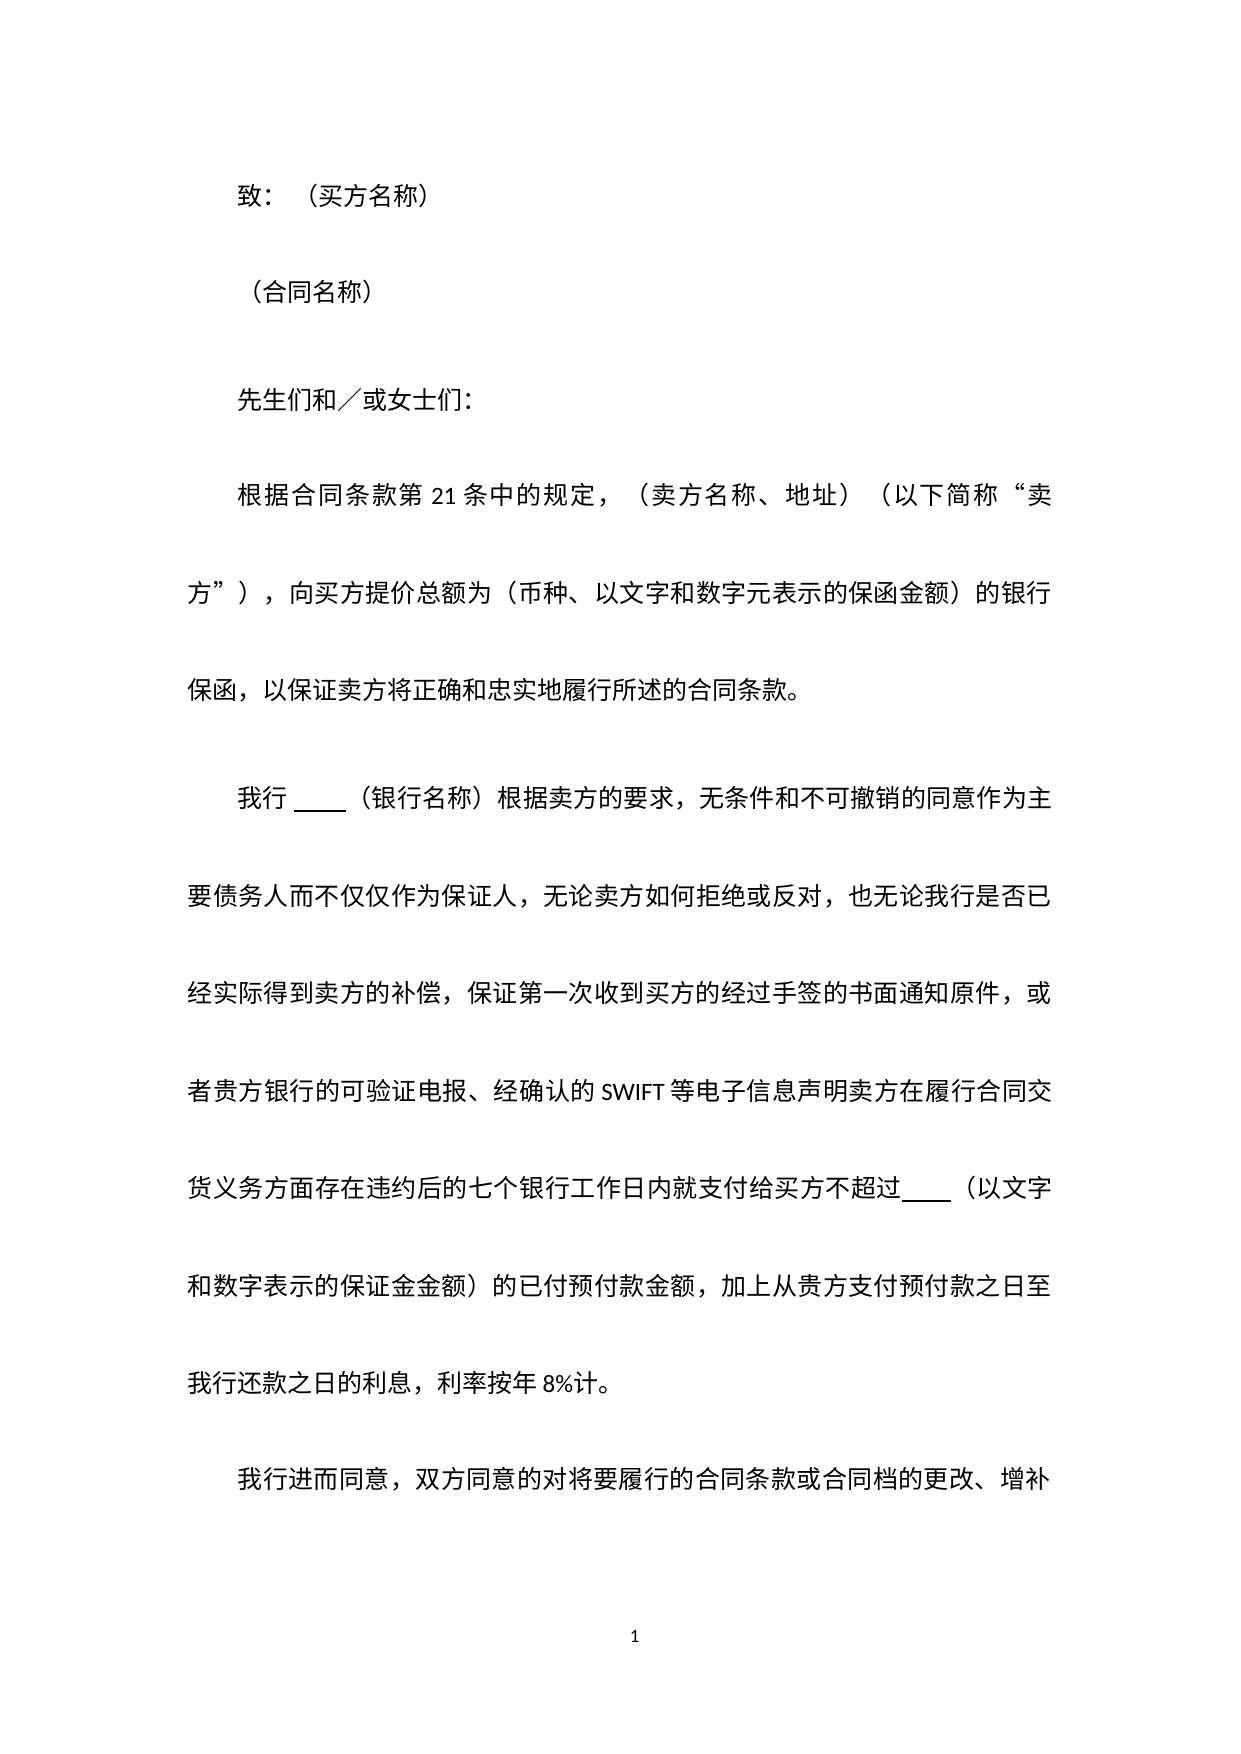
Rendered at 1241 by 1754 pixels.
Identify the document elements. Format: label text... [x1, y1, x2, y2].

text 根据合同条款第21条中的规定，（卖方名称、地址）（以下简称“卖方”），向买方提价总额为（币种、以文字和数字元表示的保函金额）的银行保函，以保证卖方将正确和忠实地履行所述的合同条款。 [187, 461, 1053, 721]
text 先生们和／或女士们： [187, 366, 1053, 431]
text 致： （买方名称） [187, 162, 1053, 227]
text （合同名称） [187, 258, 1053, 323]
text 我行 （银行名称）根据卖方的要求，无条件和不可撤销的同意作为主要债务人而不仅仅作为保证人，无论卖方如何拒绝或反对，也无论我行是否已经实际得到卖方的补偿，保证第一次收到买方的经过手签的书面通知原件，或者贵方银行的可验证电报、经确认的SWIFT等电子信息声明卖方在履行合同交货义务方面存在违约后的七个银行工作日内就支付给买方不超过 （以文字和数字表示的保证金金额）的已付预付款金额，加上从贵方支付预付款之日至我行还款之日的利息，利率按年8%计。 [187, 764, 1053, 1414]
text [187, 1445, 1053, 1510]
